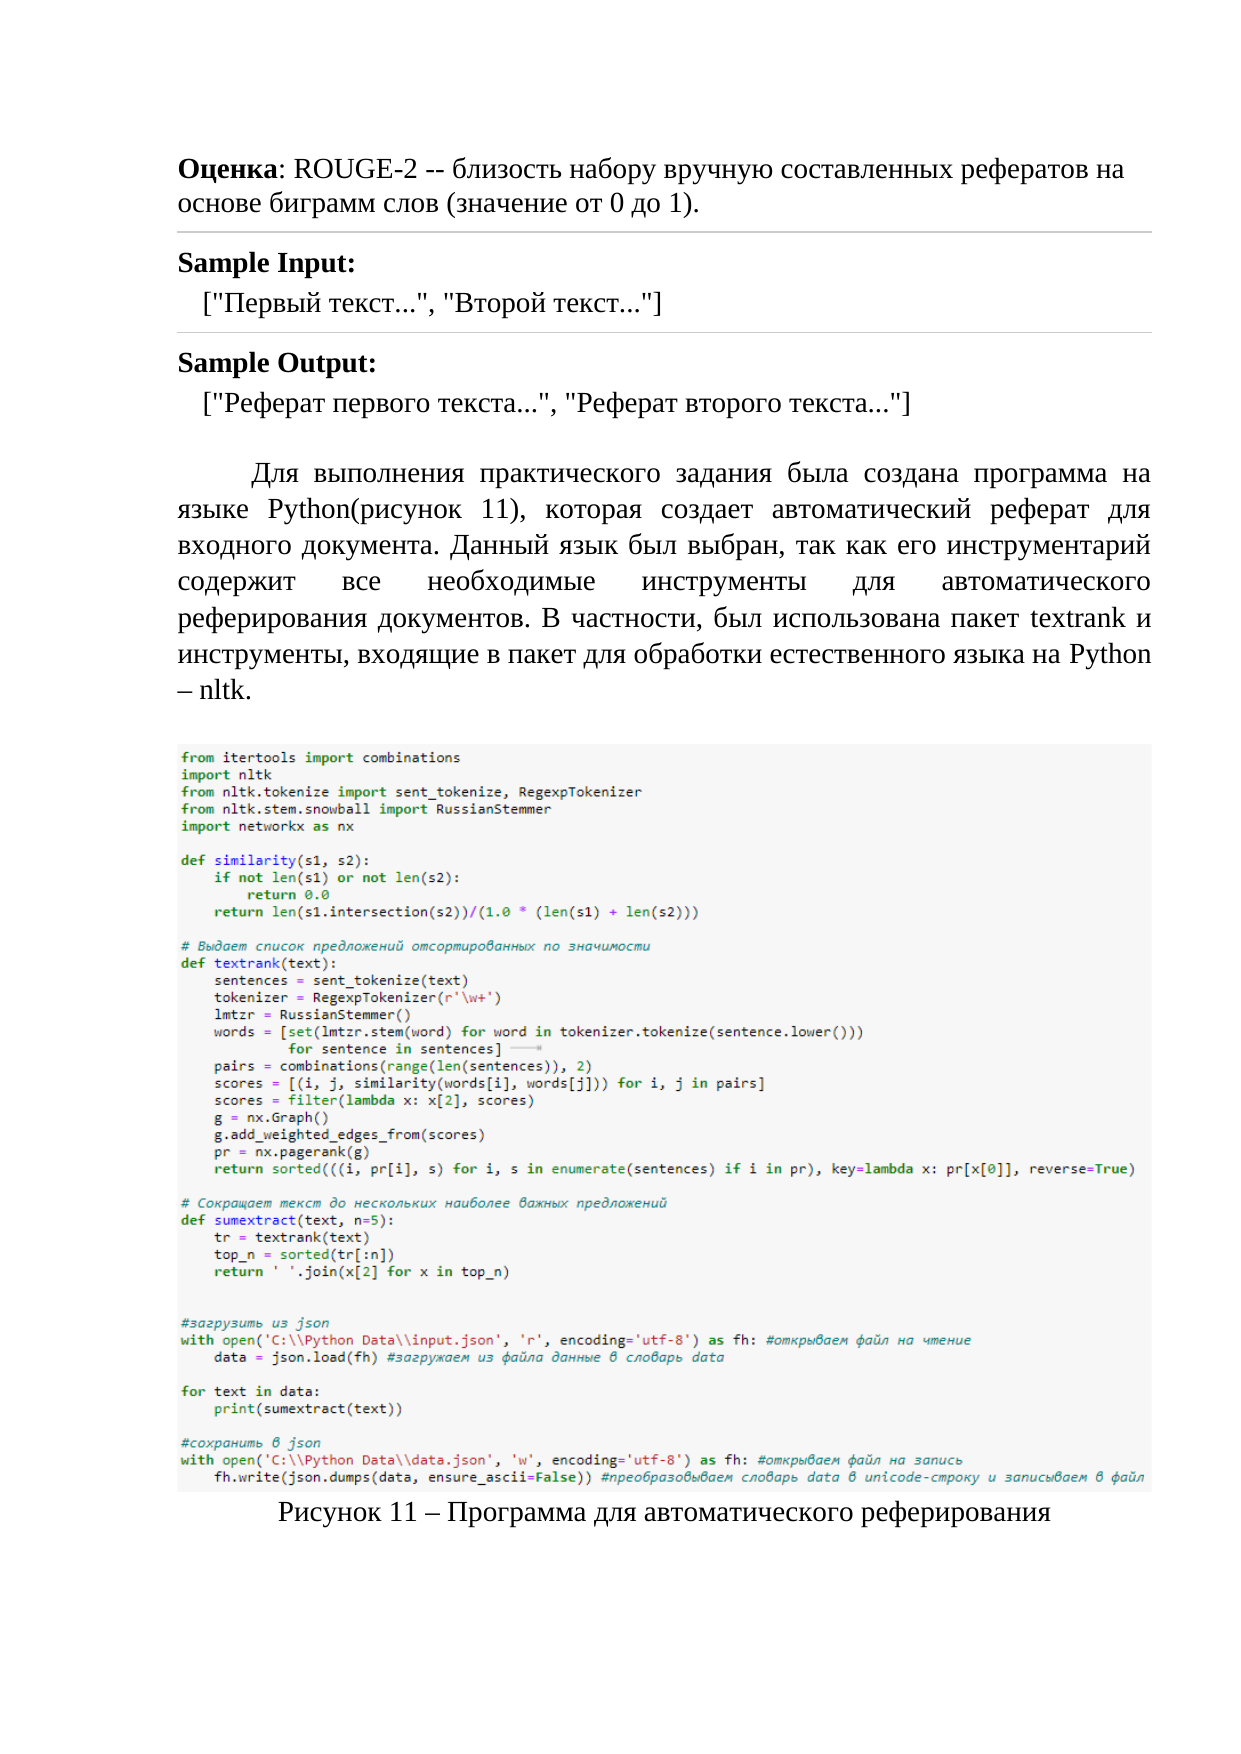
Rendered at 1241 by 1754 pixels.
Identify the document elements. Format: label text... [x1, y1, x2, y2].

text Для выполнения практического задания была создана программа на языке Python(рисунок 11), которая создает автоматический реферат для входного документа. Данный язык был выбран, так как его инструментарий содержит все необходимые инструменты для автоматического реферирования документов. В частности, был использована пакет textrank и инструменты, входящие в пакет для обработки естественного языка на Python – nltk. [177, 455, 1152, 706]
text ["Реферат первого текста...", "Реферат второго текста..."] [202, 379, 1152, 419]
text ["Первый текст...", "Второй текст..."] [202, 279, 1152, 319]
picture [177, 744, 1152, 1492]
text Рисунок 11 – Программа для автоматического реферирования [177, 1494, 1152, 1528]
text Sample Input: [177, 233, 1152, 279]
text Sample Output: [177, 333, 1152, 379]
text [177, 118, 1152, 219]
